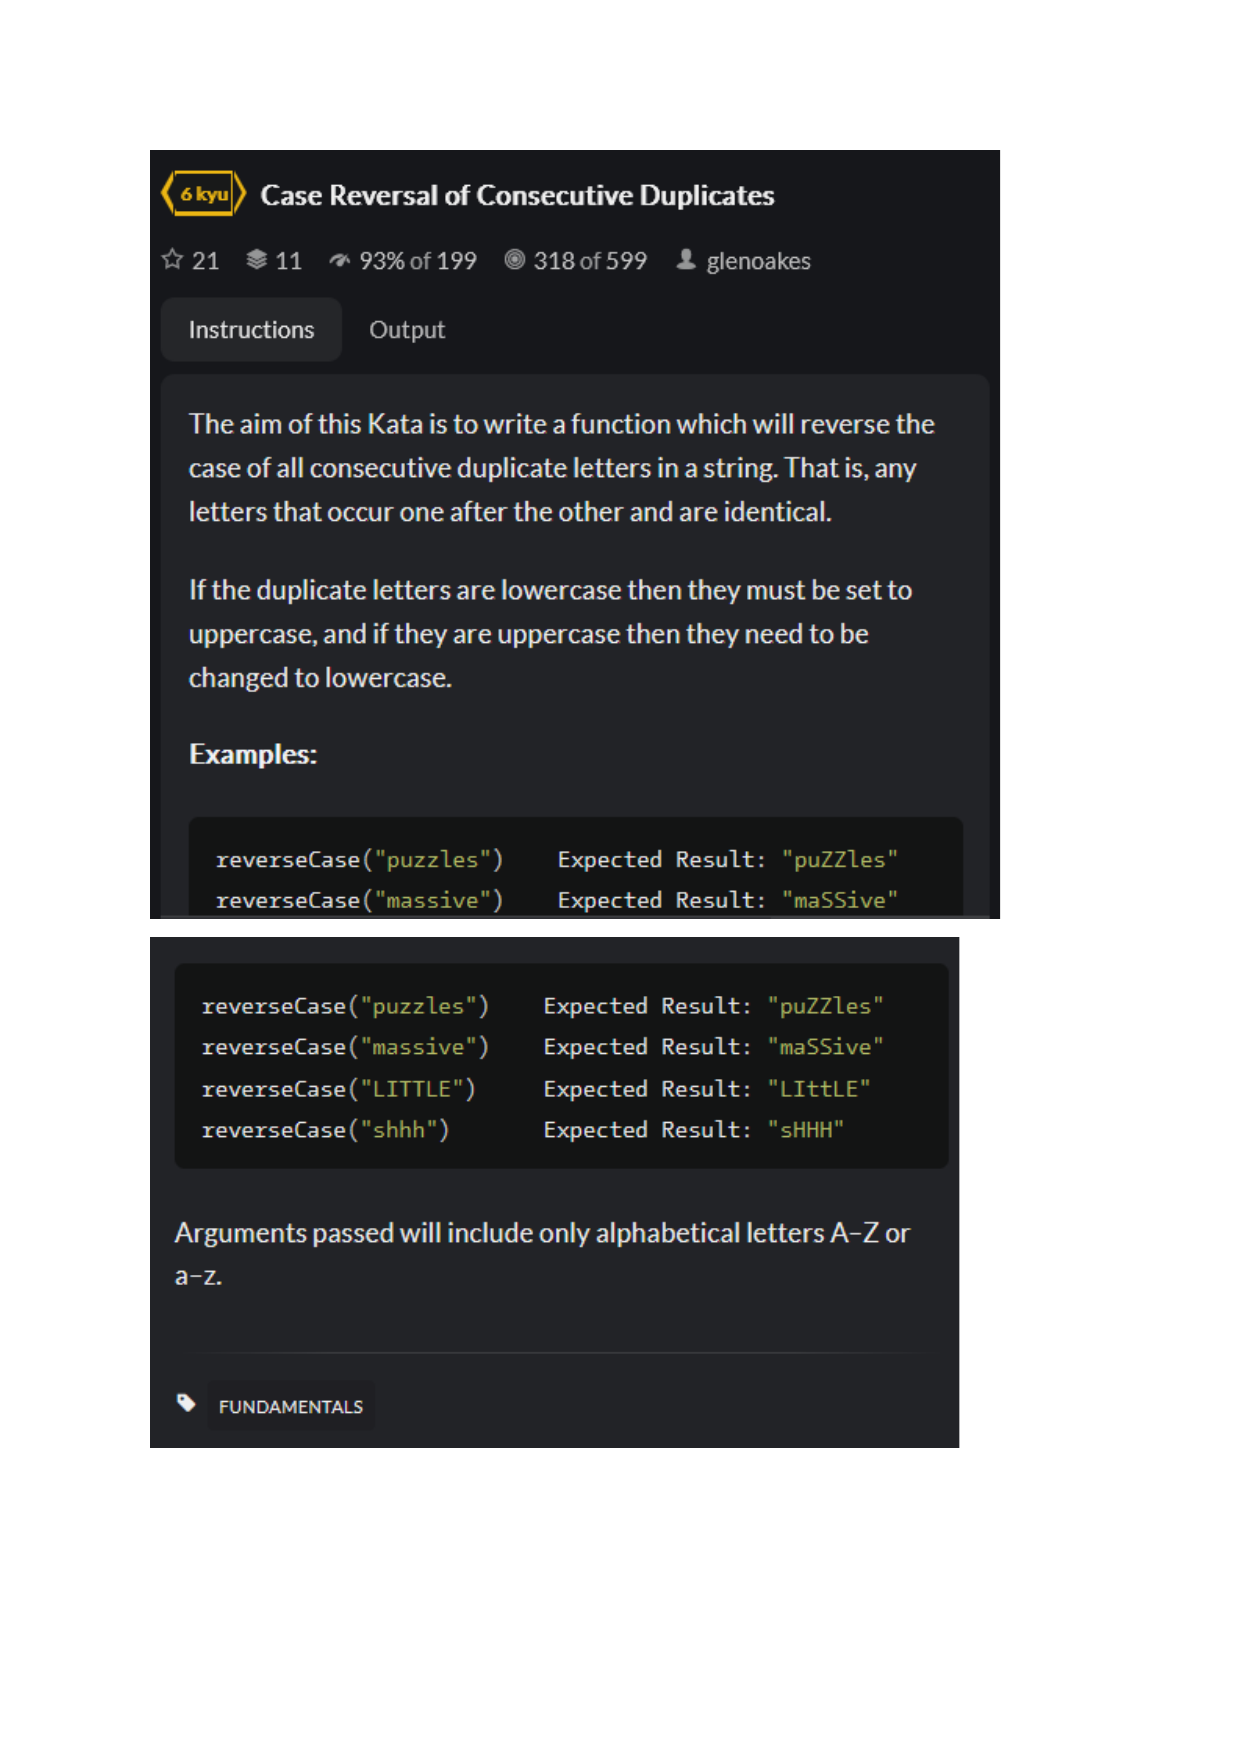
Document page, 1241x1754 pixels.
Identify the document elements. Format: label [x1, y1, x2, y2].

picture [150, 937, 960, 1448]
picture [150, 150, 1001, 919]
